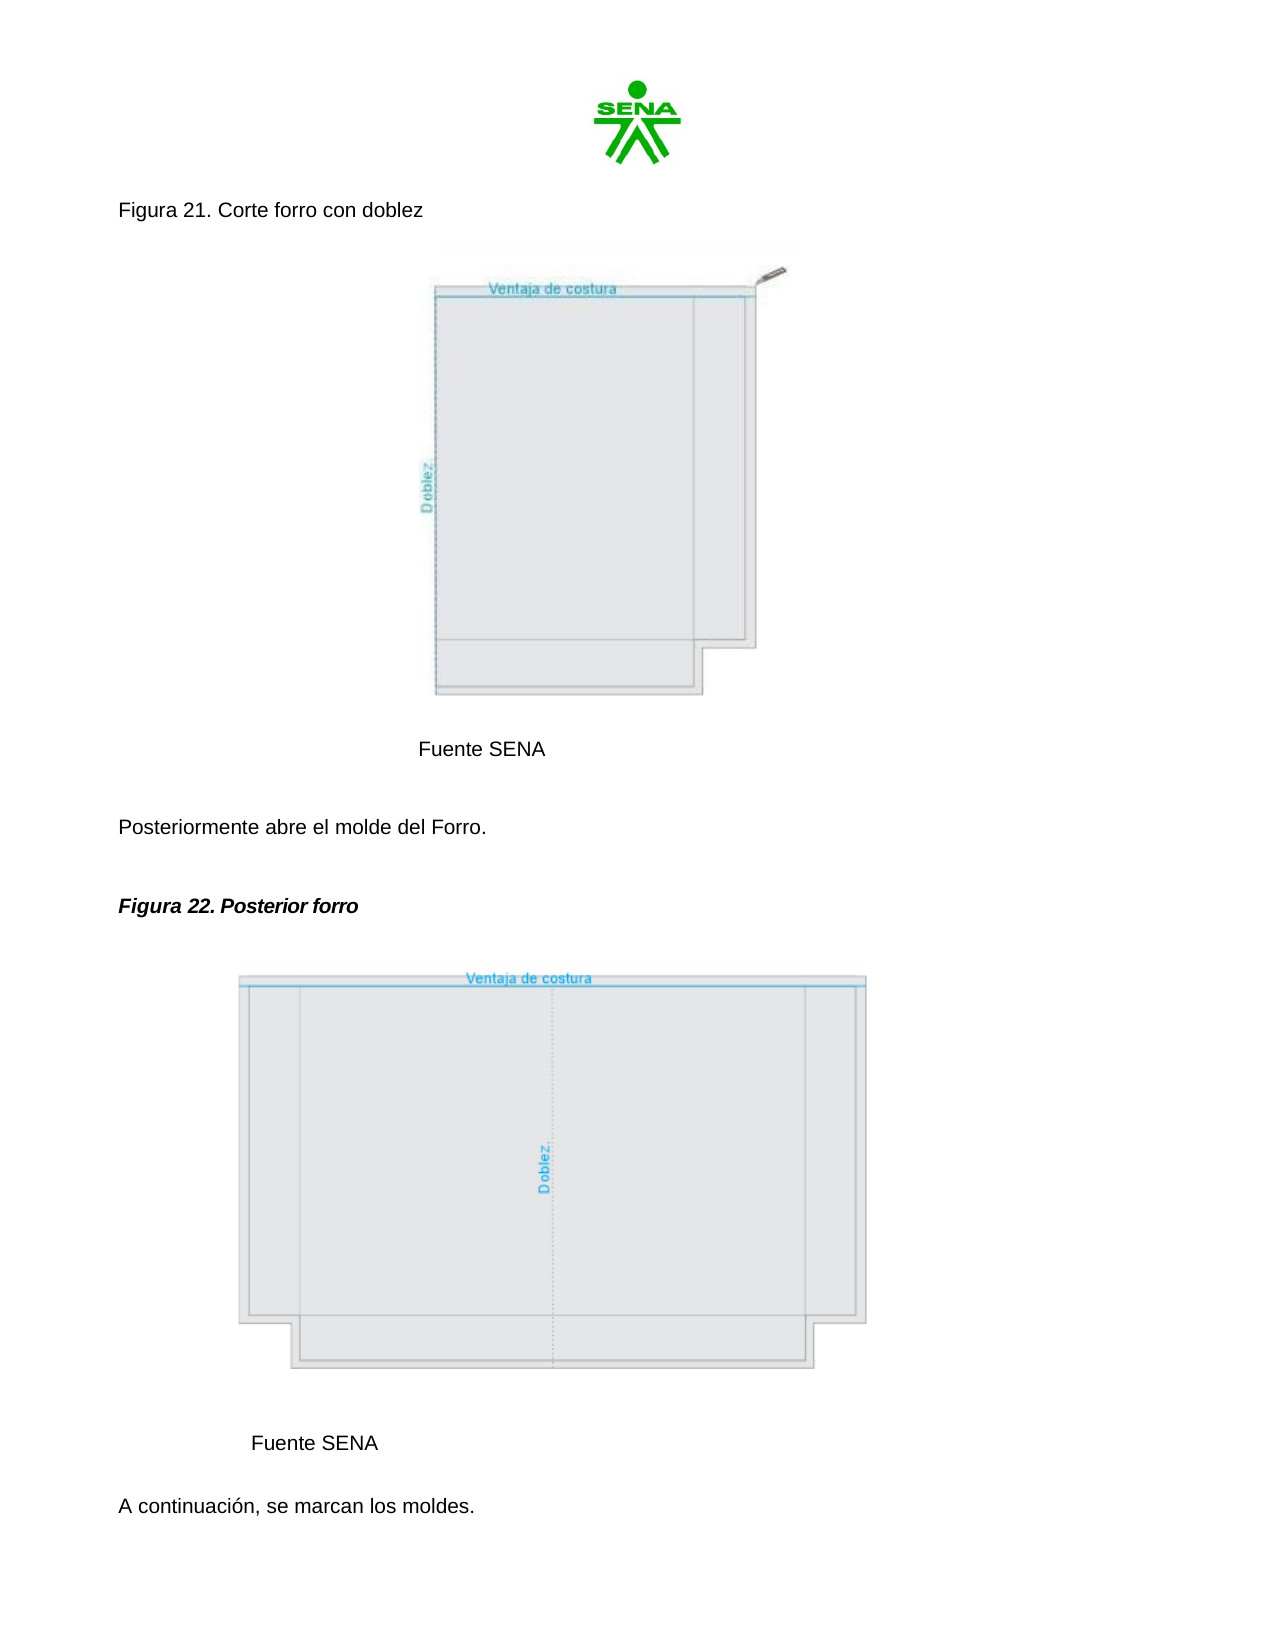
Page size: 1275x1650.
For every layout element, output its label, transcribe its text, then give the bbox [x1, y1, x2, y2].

picture [588, 75, 687, 172]
text A continuación, se marcan los moldes. [118, 1493, 1157, 1517]
text Fuente SENA [176, 1431, 1157, 1455]
text Posteriormente abre el molde del Forro. [118, 815, 1157, 839]
text Figura 22. Posterior forro [118, 893, 1157, 917]
picture [418, 243, 799, 697]
text Figura 21. Corte forro con doblez [118, 198, 1157, 222]
picture [238, 963, 868, 1369]
text Fuente SENA [343, 737, 1157, 761]
